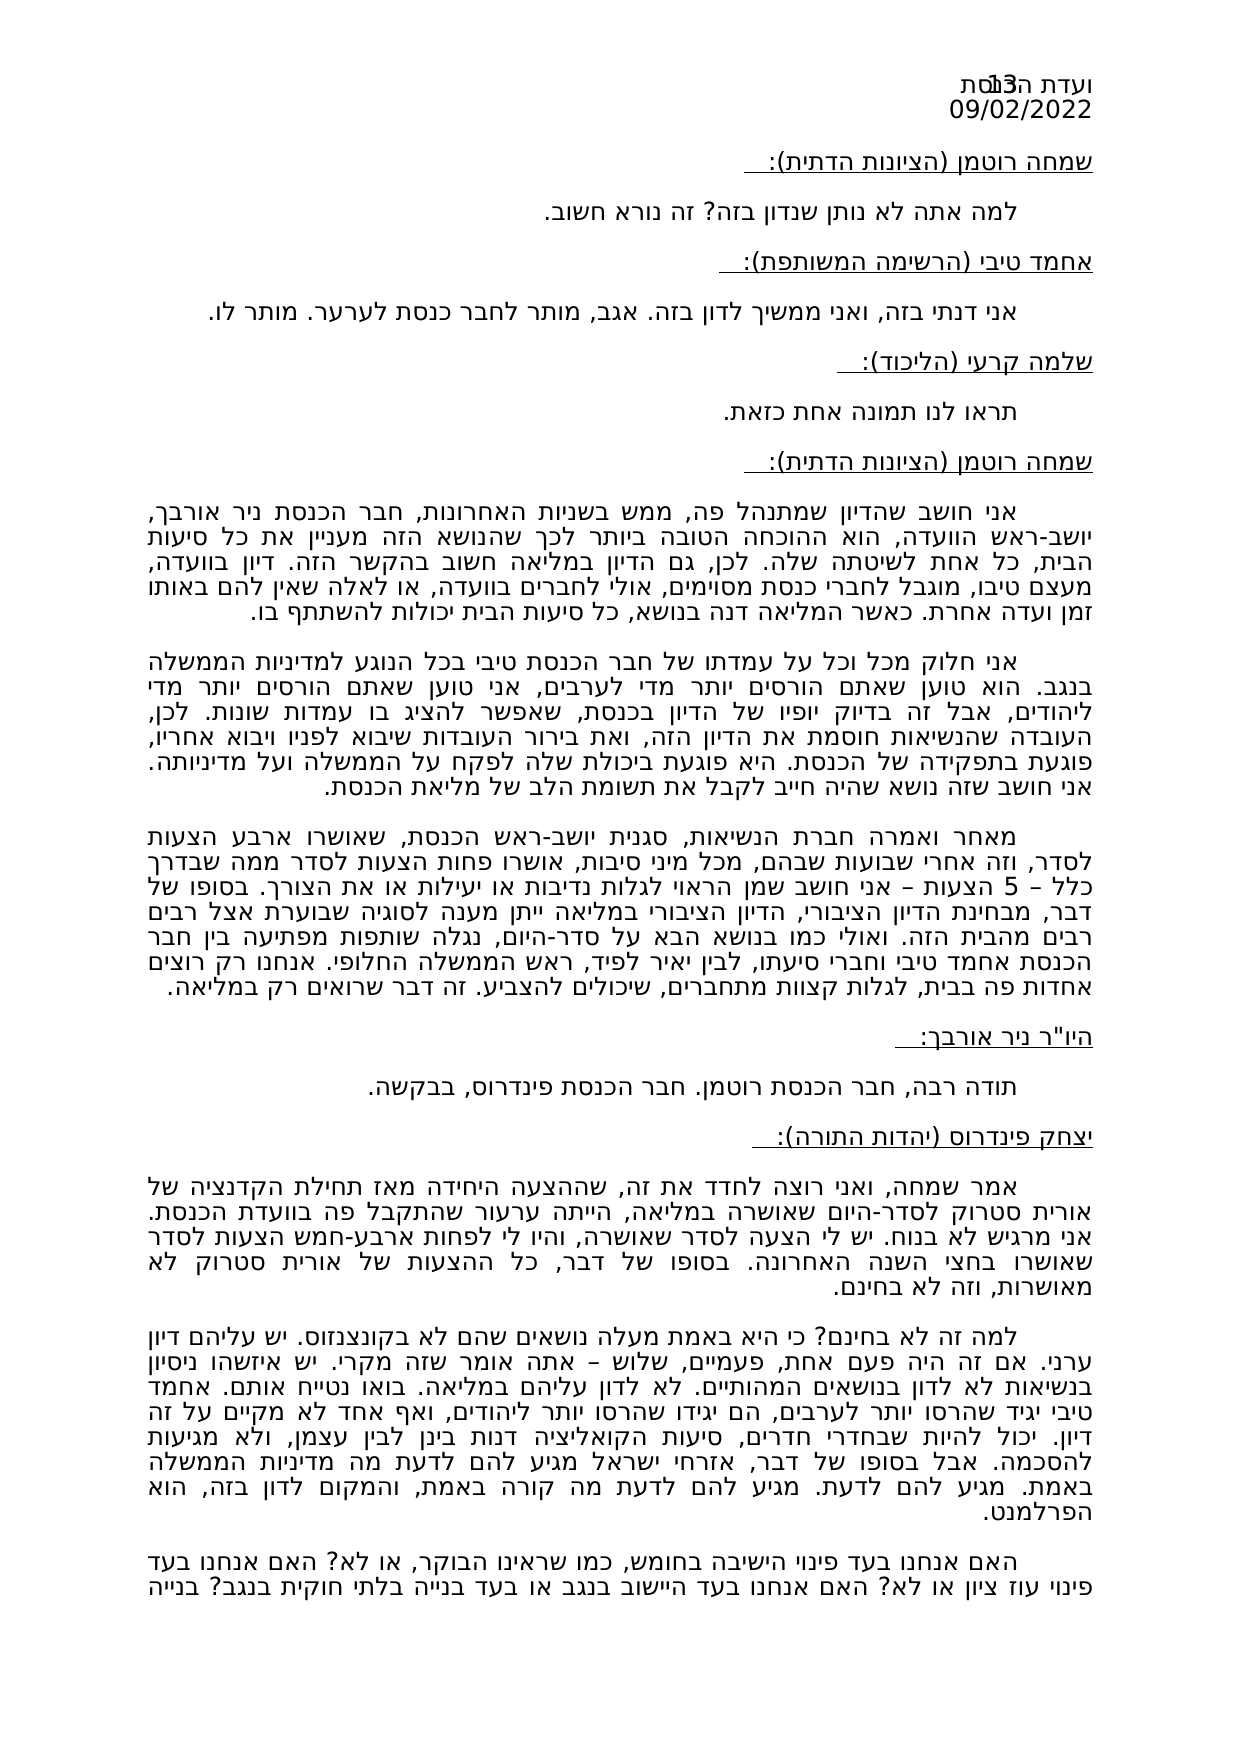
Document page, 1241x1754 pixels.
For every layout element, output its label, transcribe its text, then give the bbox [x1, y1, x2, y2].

text למה זה לא בחינם? כי היא באמת מעלה נושאים שהם לא בקונצנזוס. יש עליהם דיון ערני. אם זה היה פעם אחת, פעמיים, שלוש – אתה אומר שזה מקרי. יש איזשהו ניסיון בנשיאות לא לדון בנושאים המהותיים. לא לדון עליהם במליאה. בואו נטייח אותם. אחמד טיבי יגיד שהרסו יותר לערבים, הם יגידו שהרסו יותר ליהודים, ואף אחד לא מקיים על זה דיון. יכול להיות שבחדרי חדרים, סיעות הקואליציה דנות בינן לבין עצמן, ולא מגיעות להסכמה. אבל בסופו של דבר, אזרחי ישראל מגיע להם לדעת מה מדיניות הממשלה באמת. מגיע להם לדעת. מגיע להם לדעת מה קורה באמת, והמקום לדון בזה, הוא הפרלמנט. [147, 1325, 1093, 1525]
text << דובר_המשך >> שמחה רוטמן (הציונות הדתית): << דובר_המשך >> [147, 450, 1093, 475]
text אני חושב שהדיון שמתנהל פה, ממש בשניות האחרונות, חבר הכנסת ניר אורבך, יושב-ראש הוועדה, הוא ההוכחה הטובה ביותר לכך שהנושא הזה מעניין את כל סיעות הבית, כל אחת לשיטתה שלה. לכן, גם הדיון במליאה חשוב בהקשר הזה. דיון בוועדה, מעצם טיבו, מוגבל לחברי כנסת מסוימים, אולי לחברים בוועדה, או לאלה שאין להם באותו זמן ועדה אחרת. כאשר המליאה דנה בנושא, כל סיעות הבית יכולות להשתתף בו. [147, 500, 1093, 625]
text אני דנתי בזה, ואני ממשיך לדון בזה. אגב, מותר לחבר כנסת לערער. מותר לו. [147, 300, 1093, 325]
text << קריאה >> אחמד טיבי (הרשימה המשותפת): << קריאה >> [147, 250, 1093, 275]
text << קריאה >> שלמה קרעי (הליכוד): << קריאה >> [147, 350, 1093, 375]
text << דובר >> יצחק פינדרוס (יהדות התורה): << דובר >> [147, 1125, 1093, 1150]
text מאחר ואמרה חברת הנשיאות, סגנית יושב-ראש הכנסת, שאושרו ארבע הצעות לסדר, וזה אחרי שבועות שבהם, מכל מיני סיבות, אושרו פחות הצעות לסדר ממה שבדרך כלל – 5 הצעות – אני חושב שמן הראוי לגלות נדיבות או יעילות או את הצורך. בסופו של דבר, מבחינת הדיון הציבורי, הדיון הציבורי במליאה ייתן מענה לסוגיה שבוערת אצל רבים רבים מהבית הזה. ואולי כמו בנושא הבא על סדר-היום, נגלה שותפות מפתיעה בין חבר הכנסת אחמד טיבי וחברי סיעתו, לבין יאיר לפיד, ראש הממשלה החלופי. אנחנו רק רוצים אחדות פה בבית, לגלות קצוות מתחברים, שיכולים להצביע. זה דבר שרואים רק במליאה. [147, 825, 1093, 1000]
text << יור >> היו"ר ניר אורבך: << יור >> [147, 1025, 1093, 1050]
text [147, 1550, 1093, 1600]
text תודה רבה, חבר הכנסת רוטמן. חבר הכנסת פינדרוס, בבקשה. [147, 1075, 1093, 1100]
text למה אתה לא נותן שנדון בזה? זה נורא חשוב. [147, 200, 1093, 225]
text תראו לנו תמונה אחת כזאת. [147, 400, 1093, 425]
text אני חלוק מכל וכל על עמדתו של חבר הכנסת טיבי בכל הנוגע למדיניות הממשלה בנגב. הוא טוען שאתם הורסים יותר מדי לערבים, אני טוען שאתם הורסים יותר מדי ליהודים, אבל זה בדיוק יופיו של הדיון בכנסת, שאפשר להציג בו עמדות שונות. לכן, העובדה שהנשיאות חוסמת את הדיון הזה, ואת בירור העובדות שיבוא לפניו ויבוא אחריו, פוגעת בתפקידה של הכנסת. היא פוגעת ביכולת שלה לפקח על הממשלה ועל מדיניותה. אני חושב שזה נושא שהיה חייב לקבל את תשומת הלב של מליאת הכנסת. [147, 650, 1093, 800]
text אמר שמחה, ואני רוצה לחדד את זה, שההצעה היחידה מאז תחילת הקדנציה של אורית סטרוק לסדר-היום שאושרה במליאה, הייתה ערעור שהתקבל פה בוועדת הכנסת. אני מרגיש לא בנוח. יש לי הצעה לסדר שאושרה, והיו לי לפחות ארבע-חמש הצעות לסדר שאושרו בחצי השנה האחרונה. בסופו של דבר, כל ההצעות של אורית סטרוק לא מאושרות, וזה לא בחינם. [147, 1175, 1093, 1300]
text << דובר_המשך >> שמחה רוטמן (הציונות הדתית): << דובר_המשך >> [147, 150, 1093, 175]
